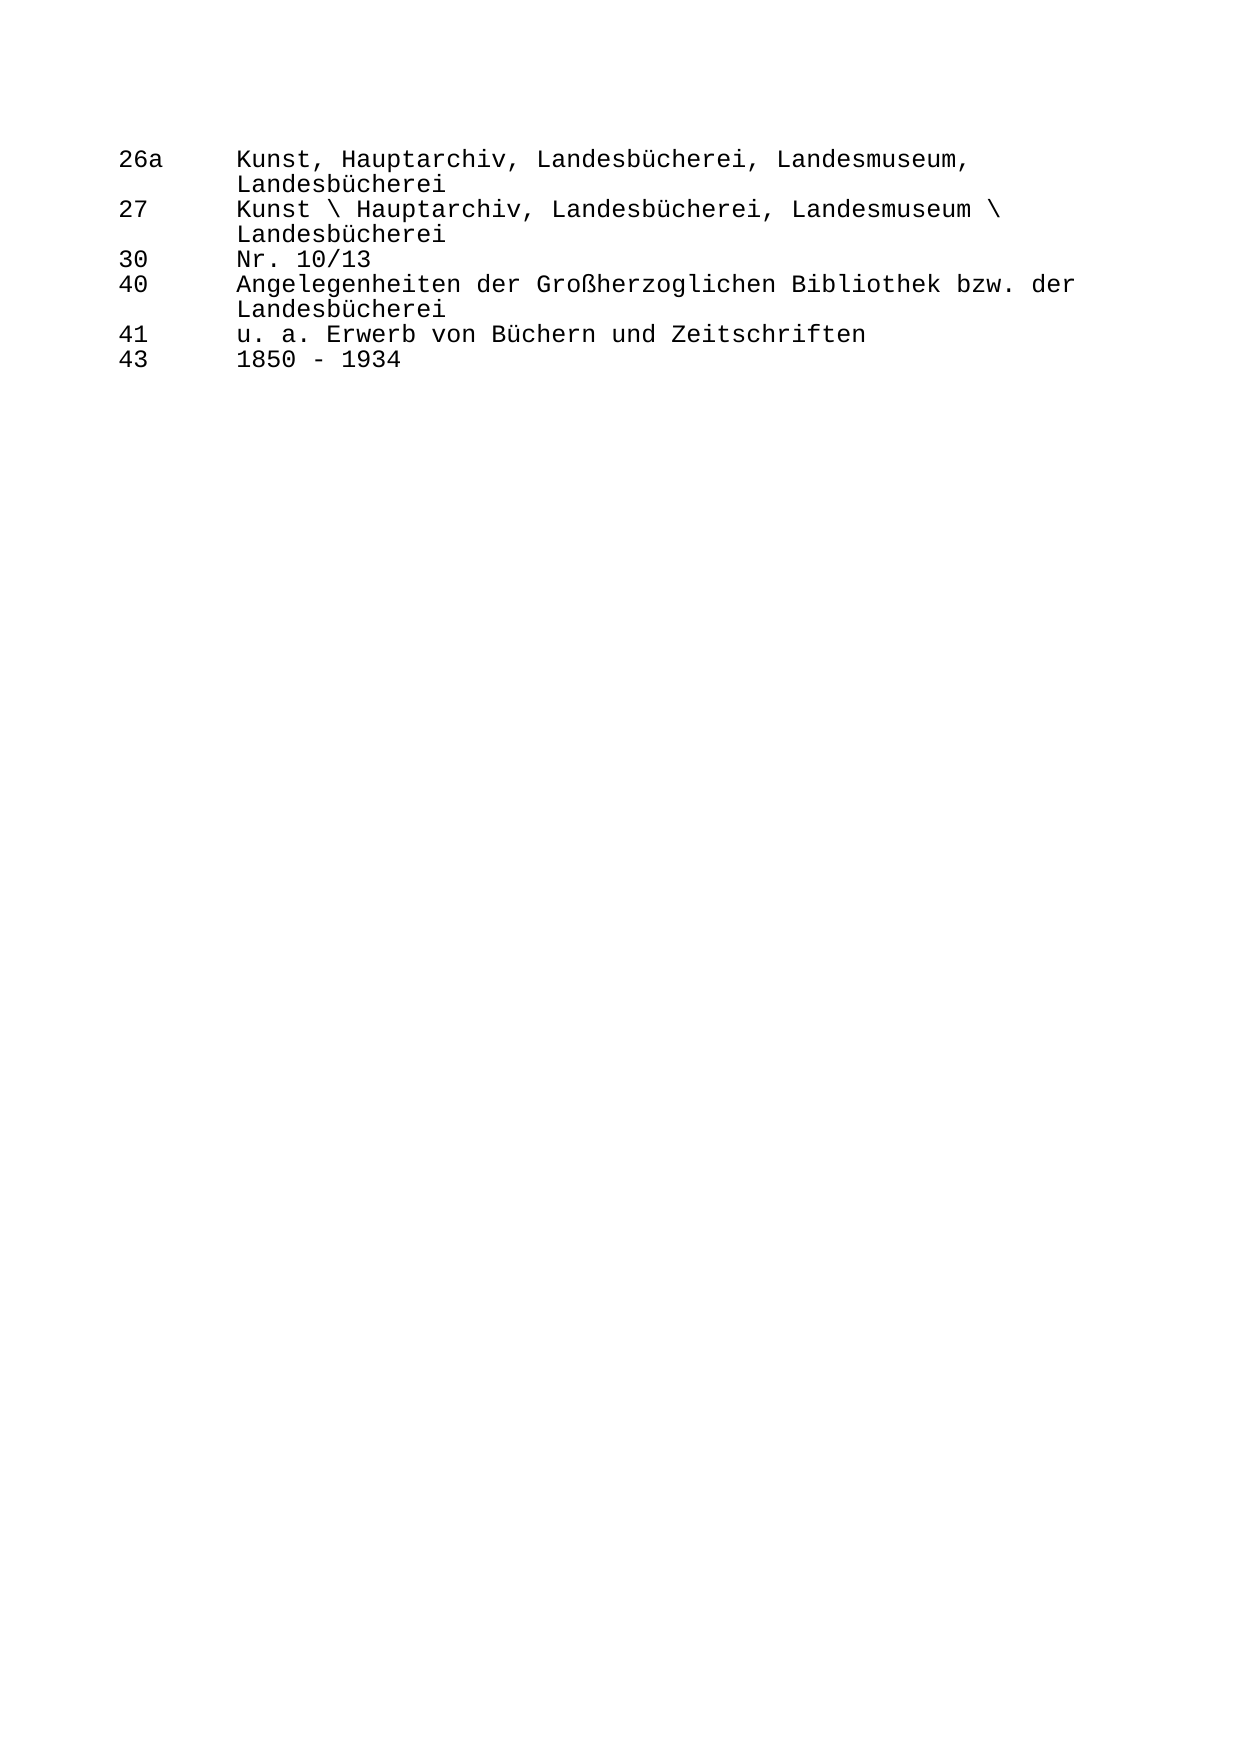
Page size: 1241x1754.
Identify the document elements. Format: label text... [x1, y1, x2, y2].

text 27 Kunst \ Hauptarchiv, Landesbücherei, Landesmuseum \ Landesbücherei [118, 198, 1122, 248]
text 26a Kunst, Hauptarchiv, Landesbücherei, Landesmuseum, Landesbücherei [118, 148, 1122, 198]
text 40 Angelegenheiten der k[1{Großherzoglichen s[Bibliothek]s}2{< Mecklenburg-Strelitz>}]k bzw. der k[1{Landesbücherei}2{< Mecklenburg-Strelitz>}]k [118, 273, 1122, 323]
text 41 u. a. s[2{Erwerb} von 1{Bücher}]sn und s[Zeitschrift]sen [118, 323, 1122, 348]
text 43 1850 - 1934 [118, 348, 1122, 373]
text 30 Nr. 10/13 [118, 248, 1122, 273]
